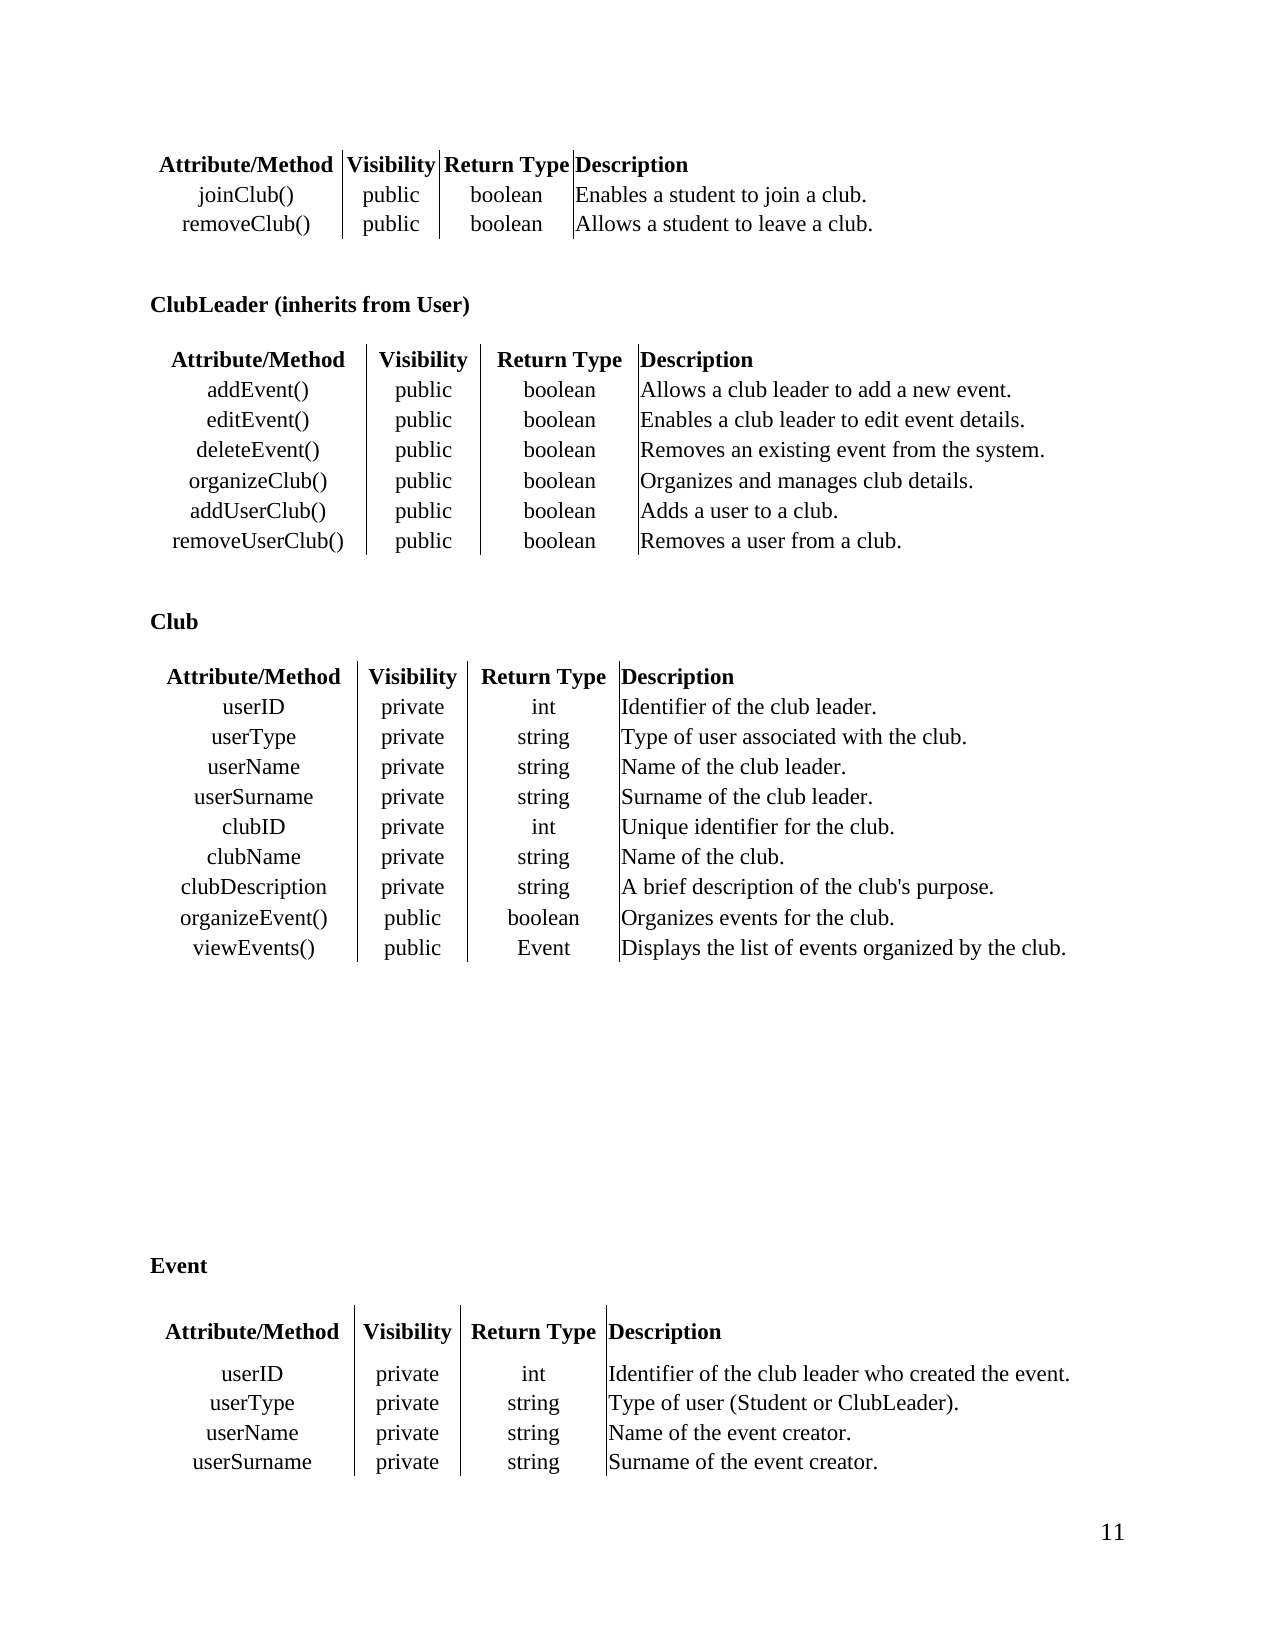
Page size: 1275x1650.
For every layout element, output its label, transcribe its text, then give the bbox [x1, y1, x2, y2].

table_cell organizeClub() [150, 465, 366, 495]
table_cell string [461, 1388, 606, 1417]
table_cell private [358, 871, 467, 902]
table_cell clubID [150, 812, 357, 841]
table_cell userName [150, 751, 357, 781]
table_cell int [468, 812, 619, 841]
table_cell string [468, 751, 619, 781]
table_cell userID [150, 1359, 354, 1388]
table_cell addEvent() [150, 374, 366, 405]
table_header Visibility [358, 661, 467, 691]
table_cell public [343, 180, 439, 209]
table_cell Removes an existing event from the system. [639, 434, 1127, 465]
table_cell boolean [481, 525, 638, 555]
table_cell editEvent() [150, 405, 366, 434]
table_cell public [367, 495, 480, 525]
table_cell Name of the club leader. [620, 751, 1135, 781]
table_header Return Type [481, 344, 638, 374]
table_cell Name of the club. [620, 841, 1135, 871]
table_cell userSurname [150, 1447, 354, 1476]
table_cell public [358, 902, 467, 932]
table_header Description [639, 344, 1127, 374]
table_cell Adds a user to a club. [639, 495, 1127, 525]
table_cell boolean [481, 495, 638, 525]
table_cell userType [150, 1388, 354, 1417]
table_cell private [358, 691, 467, 721]
table_cell Organizes events for the club. [620, 902, 1135, 932]
table_cell string [468, 871, 619, 902]
table_cell boolean [440, 180, 573, 209]
table_cell removeUserClub() [150, 525, 366, 555]
table_cell private [355, 1418, 460, 1447]
table_cell private [358, 781, 467, 812]
table_cell private [358, 721, 467, 751]
table_cell private [355, 1447, 460, 1476]
table_cell userName [150, 1418, 354, 1447]
table_cell public [367, 525, 480, 555]
table_cell Enables a student to join a club. [574, 180, 1059, 209]
table_cell private [355, 1388, 460, 1417]
table_header Visibility [355, 1305, 460, 1358]
table_cell private [355, 1359, 460, 1388]
text Event [150, 1252, 1125, 1278]
table_cell deleteEvent() [150, 434, 366, 465]
table_cell public [367, 405, 480, 434]
table_cell boolean [481, 434, 638, 465]
table_cell Unique identifier for the club. [620, 812, 1135, 841]
table_cell viewEvents() [150, 932, 357, 962]
table_cell Surname of the club leader. [620, 781, 1135, 812]
table_cell Event [468, 932, 619, 962]
table_cell private [358, 841, 467, 871]
table_cell public [367, 465, 480, 495]
table_cell organizeEvent() [150, 902, 357, 932]
table_cell boolean [468, 902, 619, 932]
table_cell boolean [481, 465, 638, 495]
table_header Description [574, 150, 1059, 179]
table_header Return Type [468, 661, 619, 691]
table_cell private [358, 751, 467, 781]
table_cell boolean [440, 209, 573, 238]
table_cell userID [150, 691, 357, 721]
table_cell public [367, 434, 480, 465]
table_cell Organizes and manages club details. [639, 465, 1127, 495]
table_cell int [461, 1359, 606, 1388]
table_cell clubDescription [150, 871, 357, 902]
table_cell userSurname [150, 781, 357, 812]
table_cell Type of user associated with the club. [620, 721, 1135, 751]
table_cell boolean [481, 374, 638, 405]
text ClubLeader (inherits from User) [150, 291, 1125, 317]
table_cell clubName [150, 841, 357, 871]
table_cell boolean [481, 405, 638, 434]
table_cell public [343, 209, 439, 238]
table_cell public [367, 374, 480, 405]
table_cell Type of user (Student or ClubLeader). [607, 1388, 1135, 1417]
table_cell Removes a user from a club. [639, 525, 1127, 555]
table_cell private [358, 812, 467, 841]
table_header Attribute/Method [150, 1305, 354, 1358]
table_cell Name of the event creator. [607, 1418, 1135, 1447]
table_header Description [620, 661, 1135, 691]
table_cell addUserClub() [150, 495, 366, 525]
table_header Visibility [367, 344, 480, 374]
table_cell int [468, 691, 619, 721]
table_cell A brief description of the club's purpose. [620, 871, 1135, 902]
table_cell Identifier of the club leader who created the event. [607, 1359, 1135, 1388]
table_cell userType [150, 721, 357, 751]
table_header Attribute/Method [150, 344, 366, 374]
table_cell Allows a club leader to add a new event. [639, 374, 1127, 405]
table_cell Enables a club leader to edit event details. [639, 405, 1127, 434]
table_header Attribute/Method [150, 661, 357, 691]
table_cell Displays the list of events organized by the club. [620, 932, 1135, 962]
table_header Attribute/Method [150, 150, 342, 179]
table_header Return Type [461, 1305, 606, 1358]
table_cell Identifier of the club leader. [620, 691, 1135, 721]
table_cell Allows a student to leave a club. [574, 209, 1059, 238]
table_cell string [468, 781, 619, 812]
table_cell string [461, 1418, 606, 1447]
table_header Visibility [343, 150, 439, 179]
table_cell string [468, 721, 619, 751]
table_cell removeClub() [150, 209, 342, 238]
table_header Return Type [440, 150, 573, 179]
table_cell joinClub() [150, 180, 342, 209]
table_cell public [358, 932, 467, 962]
table_cell string [461, 1447, 606, 1476]
table_cell string [468, 841, 619, 871]
text Club [150, 608, 1125, 634]
table_cell Surname of the event creator. [607, 1447, 1135, 1476]
table_header Description [607, 1305, 1135, 1358]
